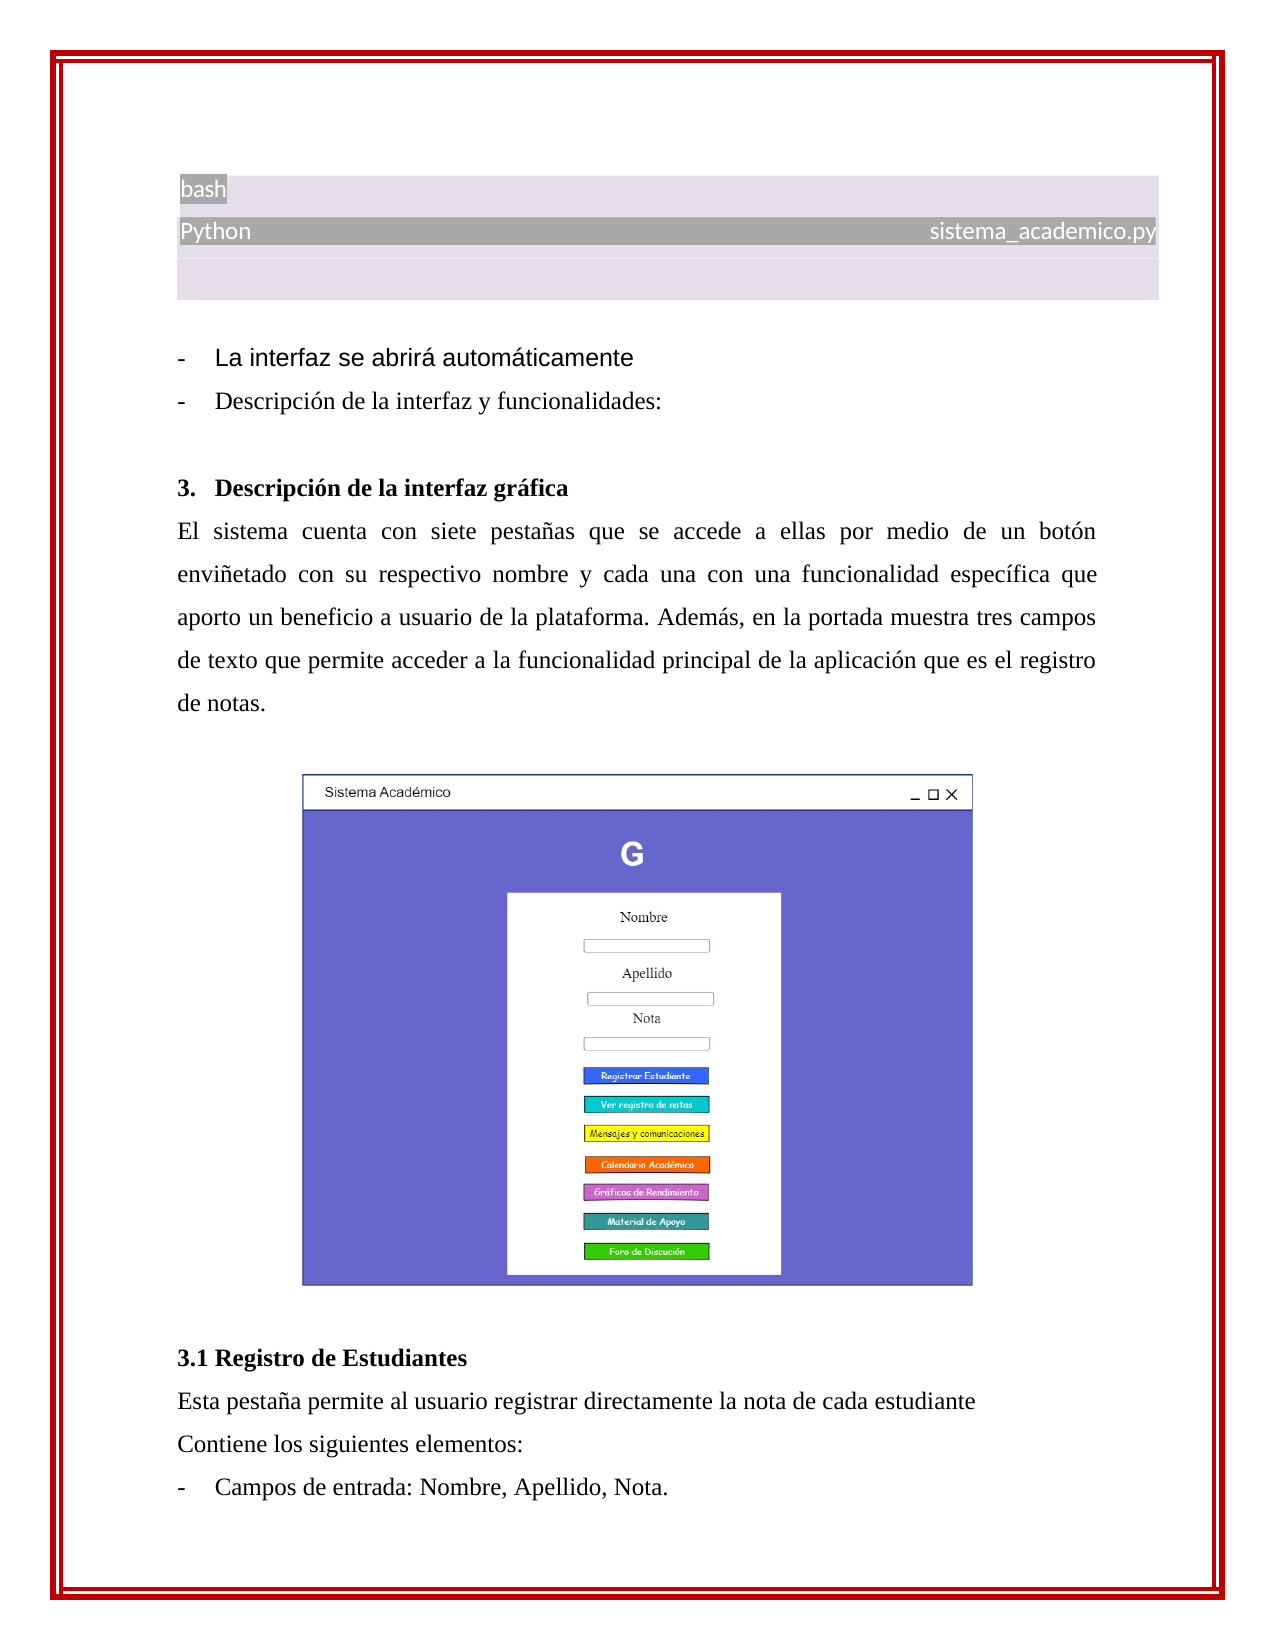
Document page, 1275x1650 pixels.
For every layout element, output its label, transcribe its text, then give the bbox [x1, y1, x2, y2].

list Descripción de la interfaz gráfica [177, 473, 1098, 501]
text Contiene los siguientes elementos: [177, 1429, 1098, 1458]
picture [302, 774, 973, 1286]
list Descripción de la interfaz y funcionalidades: [177, 386, 1098, 415]
text Esta pestaña permite al usuario registrar directamente la nota de cada estudiante [177, 1386, 1098, 1414]
list Campos de entrada: Nombre, Apellido, Nota. [177, 1472, 1098, 1501]
list Registro de Estudiantes [177, 1343, 1098, 1371]
list La interfaz se abrirá automáticamente [177, 343, 1098, 372]
text El sistema cuenta con siete pestañas que se accede a ellas por medio de un botón enviñetado con su respectivo nombre y cada una con una funcionalidad específica que aporto un beneficio a usuario de la plataforma. Además, en la portada muestra tres campos de texto que permite acceder a la funcionalidad principal de la aplicación que es el registro de notas. [177, 516, 1098, 717]
